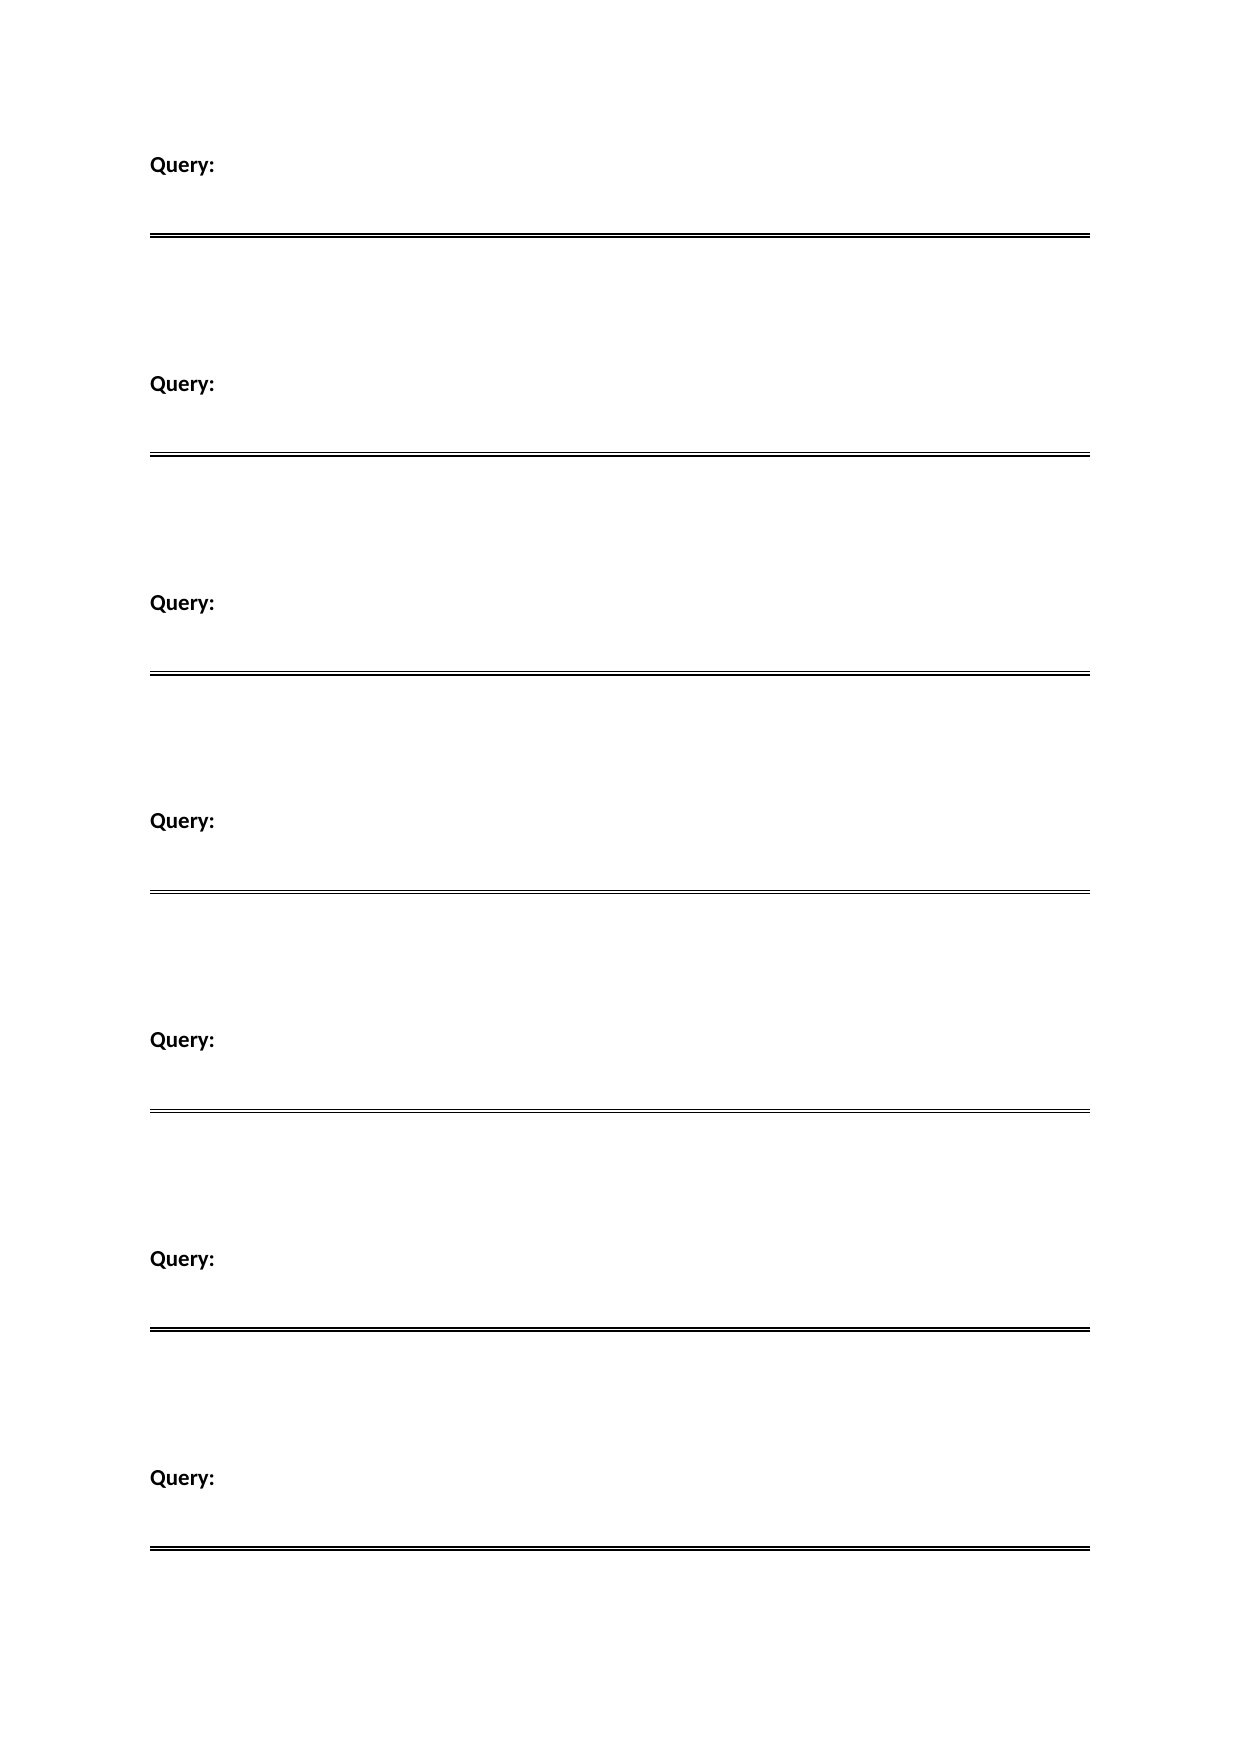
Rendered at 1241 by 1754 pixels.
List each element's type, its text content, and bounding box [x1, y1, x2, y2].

text Query: [150, 807, 1090, 834]
text Query: [150, 150, 1090, 178]
text Query: [150, 1025, 1090, 1053]
text Query: [150, 588, 1090, 616]
text Query: [150, 1244, 1090, 1272]
text Query: [150, 369, 1090, 397]
text Query: [150, 1463, 1090, 1491]
